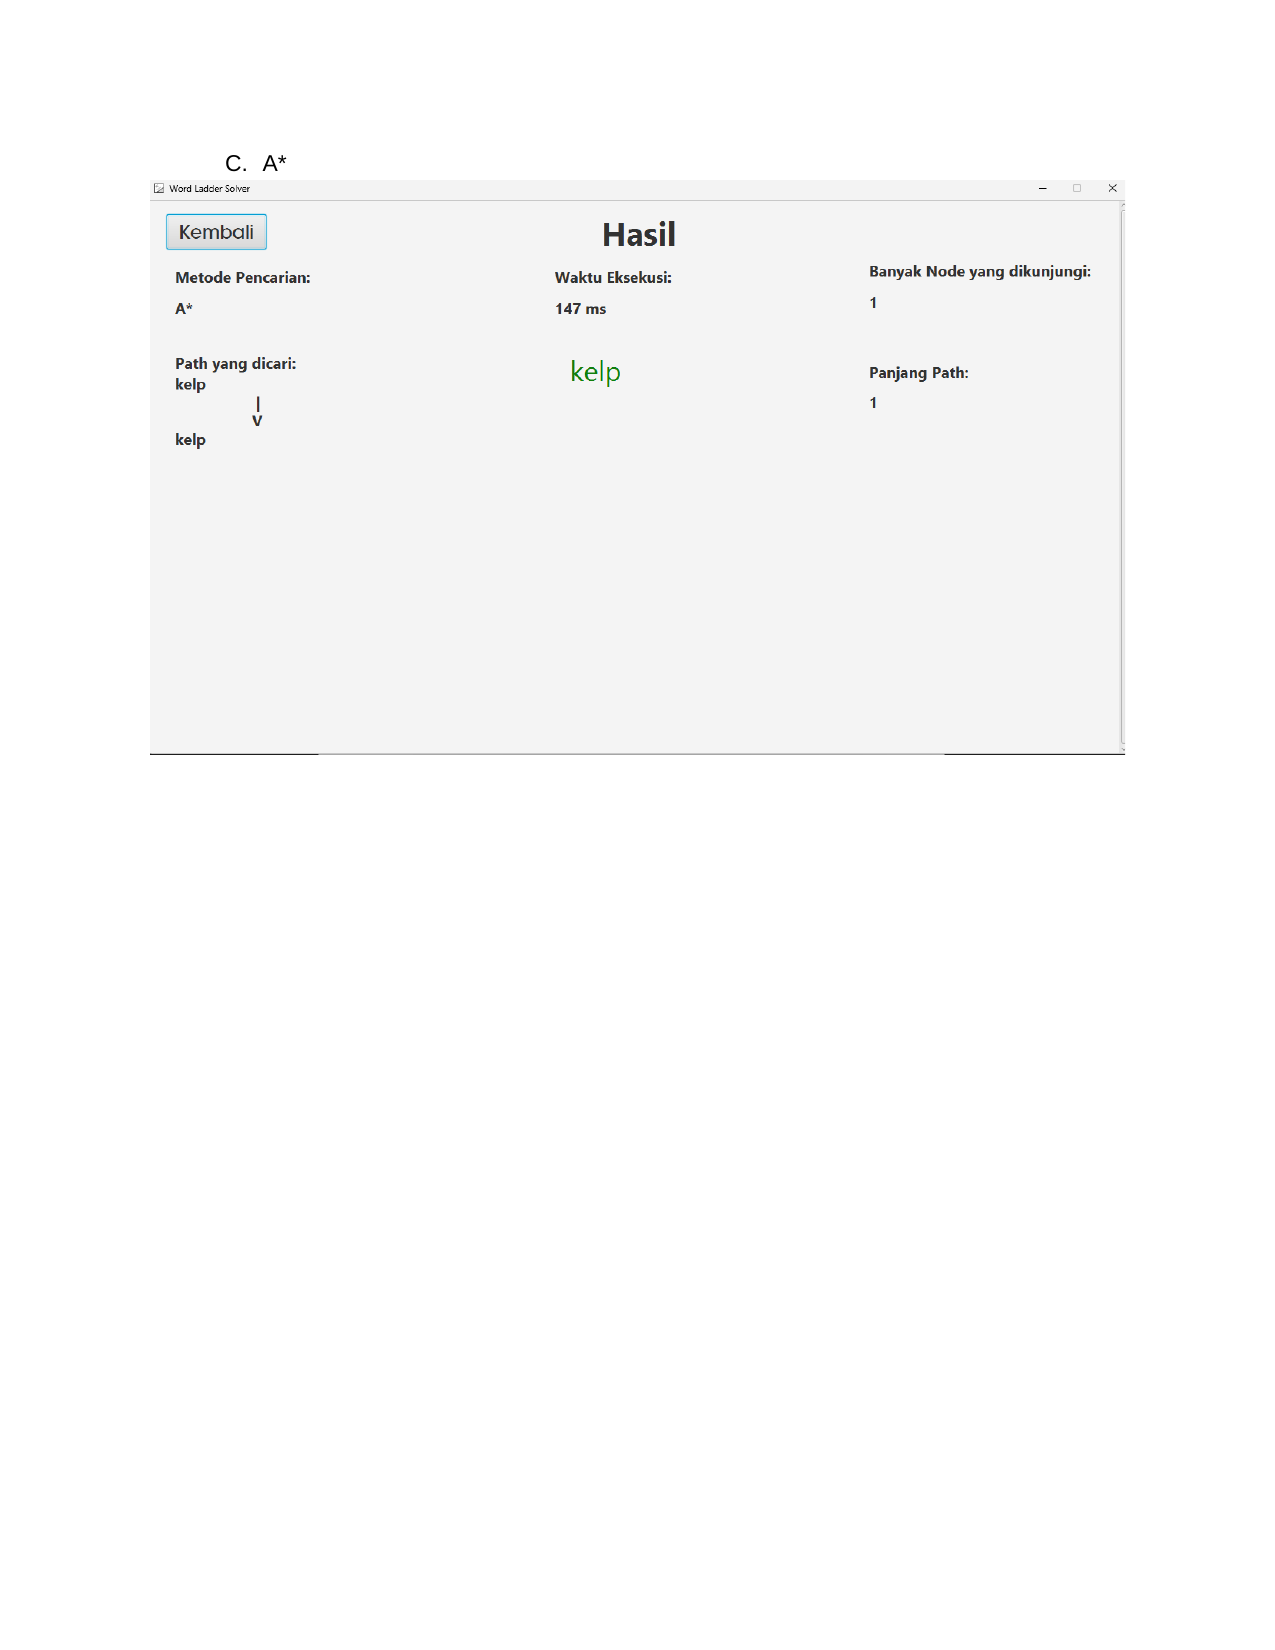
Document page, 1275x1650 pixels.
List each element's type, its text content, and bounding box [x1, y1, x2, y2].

picture [150, 180, 1125, 755]
list A* [225, 150, 1125, 176]
